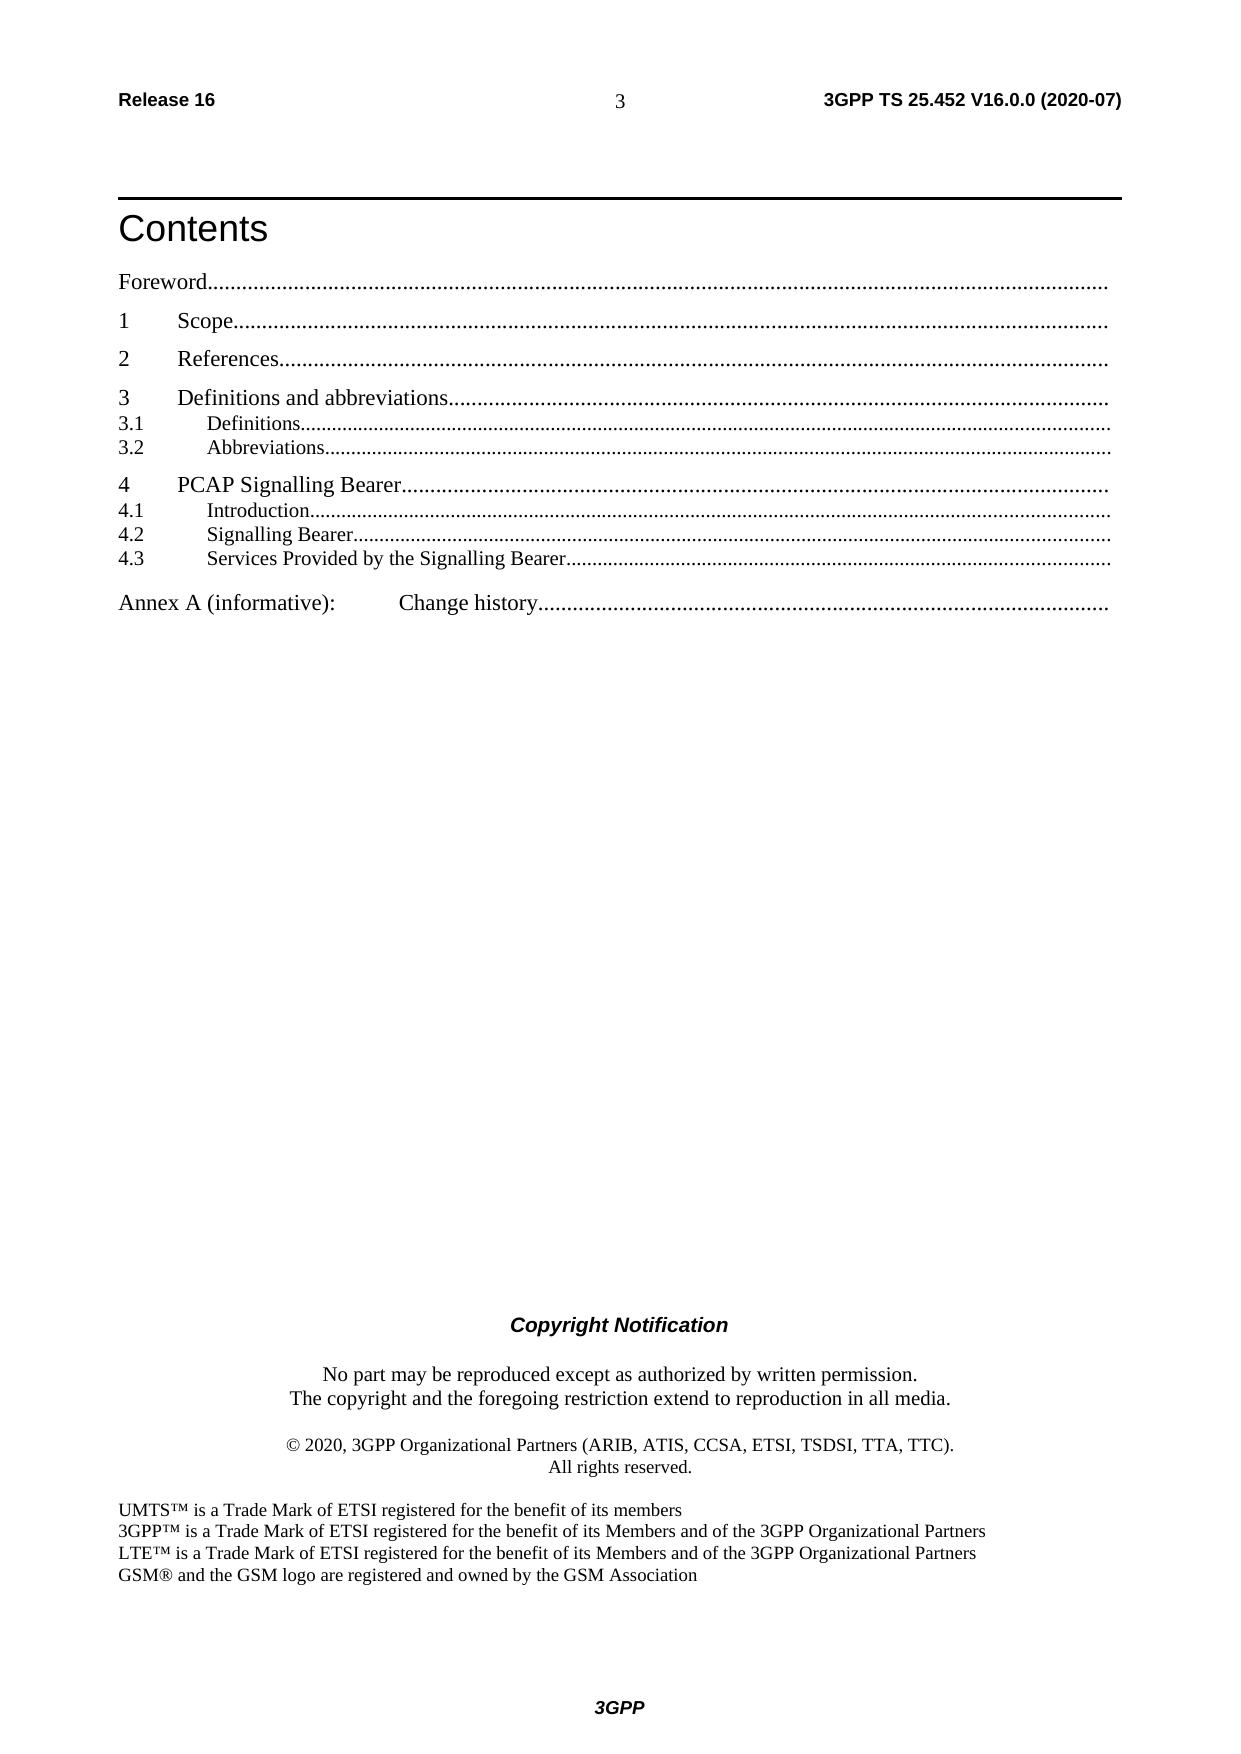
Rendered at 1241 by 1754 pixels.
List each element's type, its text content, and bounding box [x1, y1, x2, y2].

text Contents [118, 200, 1122, 249]
